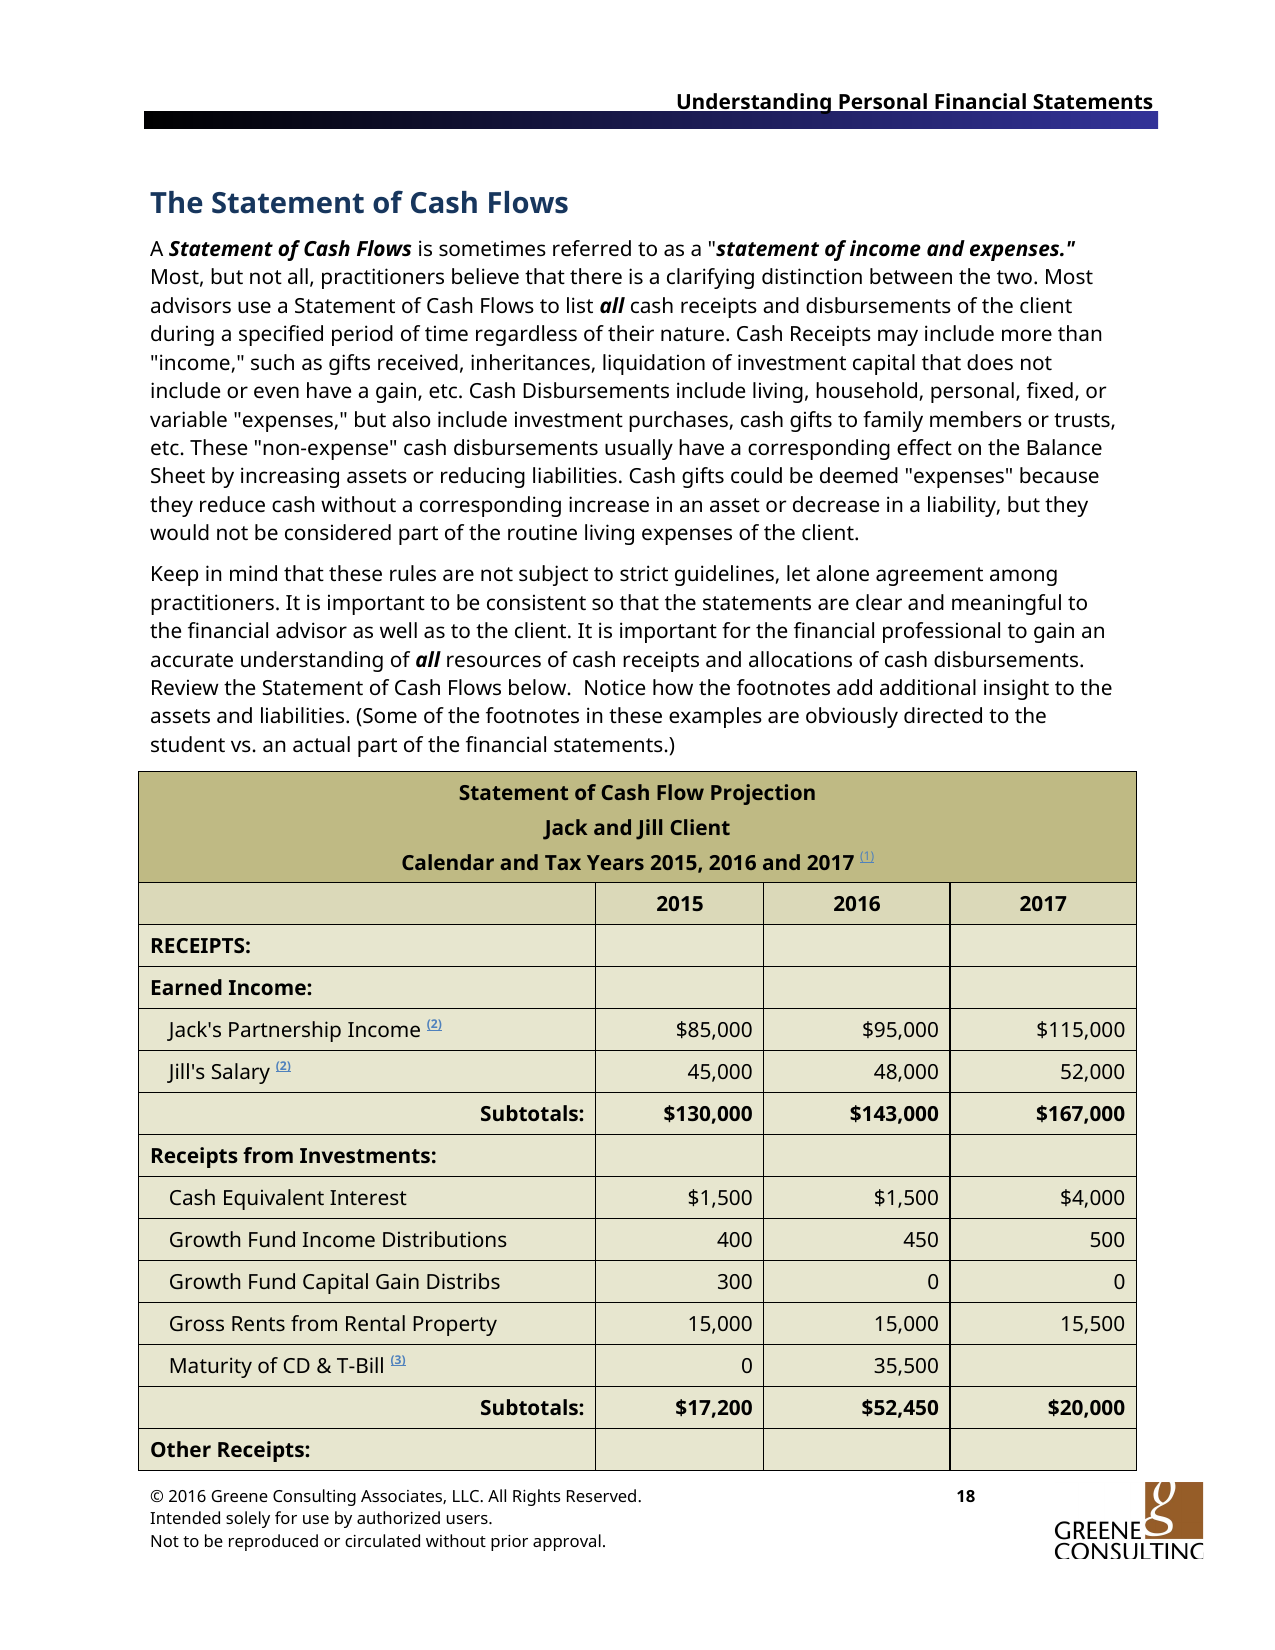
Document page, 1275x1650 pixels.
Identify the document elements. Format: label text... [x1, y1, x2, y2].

table_cell $17,200 [596, 1387, 763, 1428]
table_cell 2015 [596, 883, 763, 924]
table_cell 52,000 [951, 1051, 1136, 1092]
table_cell $167,000 [951, 1093, 1136, 1134]
table_cell Growth Fund Capital Gain Distribs [139, 1261, 595, 1302]
table_cell Subtotals: [139, 1093, 595, 1134]
table_cell 0 [596, 1345, 763, 1386]
table_cell [951, 967, 1136, 1008]
table_cell [596, 967, 763, 1008]
table_cell [951, 1429, 1136, 1470]
text Keep in mind that these rules are not subject to strict guidelines, let alone agreement among practitioners. It is important to be consistent so that the statements are clear and meaningful to the financial advisor as well as to the client. It is important for the financial professional to gain an accurate understanding of all resources of cash receipts and allocations of cash disbursements. Review the Statement of Cash Flows below. Notice how the footnotes add additional insight to the assets and liabilities. (Some of the footnotes in these examples are obviously directed to the student vs. an actual part of the financial statements.) [150, 559, 1125, 758]
table_cell 0 [951, 1261, 1136, 1302]
table_cell Maturity of CD & T-Bill (3) [139, 1345, 595, 1386]
table_cell $1,500 [764, 1177, 949, 1218]
table_cell 450 [764, 1219, 949, 1260]
table_cell 15,000 [596, 1303, 763, 1344]
table_cell [139, 883, 595, 924]
table_cell 45,000 [596, 1051, 763, 1092]
table_cell $1,500 [596, 1177, 763, 1218]
text A Statement of Cash Flows is sometimes referred to as a "statement of income and expenses." Most, but not all, practitioners believe that there is a clarifying distinction between the two. Most advisors use a Statement of Cash Flows to list all cash receipts and disbursements of the client during a specified period of time regardless of their nature. Cash Receipts may include more than "income," such as gifts received, inheritances, liquidation of investment capital that does not include or even have a gain, etc. Cash Disbursements include living, household, personal, fixed, or variable "expenses," but also include investment purchases, cash gifts to family members or trusts, etc. These "non-expense" cash disbursements usually have a corresponding effect on the Balance Sheet by increasing assets or reducing liabilities. Cash gifts could be deemed "expenses" because they reduce cash without a corresponding increase in an asset or decrease in a liability, but they would not be considered part of the routine living expenses of the client. [150, 234, 1125, 547]
table_cell 500 [951, 1219, 1136, 1260]
table_cell $20,000 [951, 1387, 1136, 1428]
table_header Statement of Cash Flow Projection Jack and Jill Client Calendar and Tax Years 2015, 2016 and 2017 (1) [139, 772, 1136, 882]
table_cell 35,500 [764, 1345, 949, 1386]
table_cell $95,000 [764, 1009, 949, 1050]
table_cell $115,000 [951, 1009, 1136, 1050]
table_cell [764, 967, 949, 1008]
table_cell Other Receipts: [139, 1429, 595, 1470]
table_cell $130,000 [596, 1093, 763, 1134]
table_cell 300 [596, 1261, 763, 1302]
table_cell [764, 925, 949, 966]
subtitle The Statement of Cash Flows [150, 182, 1125, 222]
table_cell $85,000 [596, 1009, 763, 1050]
table_cell $52,450 [764, 1387, 949, 1428]
table_cell $143,000 [764, 1093, 949, 1134]
table_cell 48,000 [764, 1051, 949, 1092]
table_cell Gross Rents from Rental Property [139, 1303, 595, 1344]
table_cell [951, 1135, 1136, 1176]
table_cell Jack's Partnership Income (2) [139, 1009, 595, 1050]
table_cell Growth Fund Income Distributions [139, 1219, 595, 1260]
table_cell [764, 1429, 949, 1470]
table_cell Jill's Salary (2) [139, 1051, 595, 1092]
table_cell 15,500 [951, 1303, 1136, 1344]
table_cell Cash Equivalent Interest [139, 1177, 595, 1218]
table_cell $4,000 [951, 1177, 1136, 1218]
table_cell 400 [596, 1219, 763, 1260]
table_cell Earned Income: [139, 967, 595, 1008]
table_cell 15,000 [764, 1303, 949, 1344]
table_cell [596, 1429, 763, 1470]
table_cell [596, 1135, 763, 1176]
table_cell Subtotals: [139, 1387, 595, 1428]
table_cell [764, 1135, 949, 1176]
table_cell [596, 925, 763, 966]
table_cell [951, 1345, 1136, 1386]
table_cell 0 [764, 1261, 949, 1302]
table_cell 2016 [764, 883, 949, 924]
table_cell 2017 [951, 883, 1136, 924]
picture [1053, 1482, 1203, 1558]
table_cell Receipts from Investments: [139, 1135, 595, 1176]
table_cell RECEIPTS: [139, 925, 595, 966]
table_cell [951, 925, 1136, 966]
